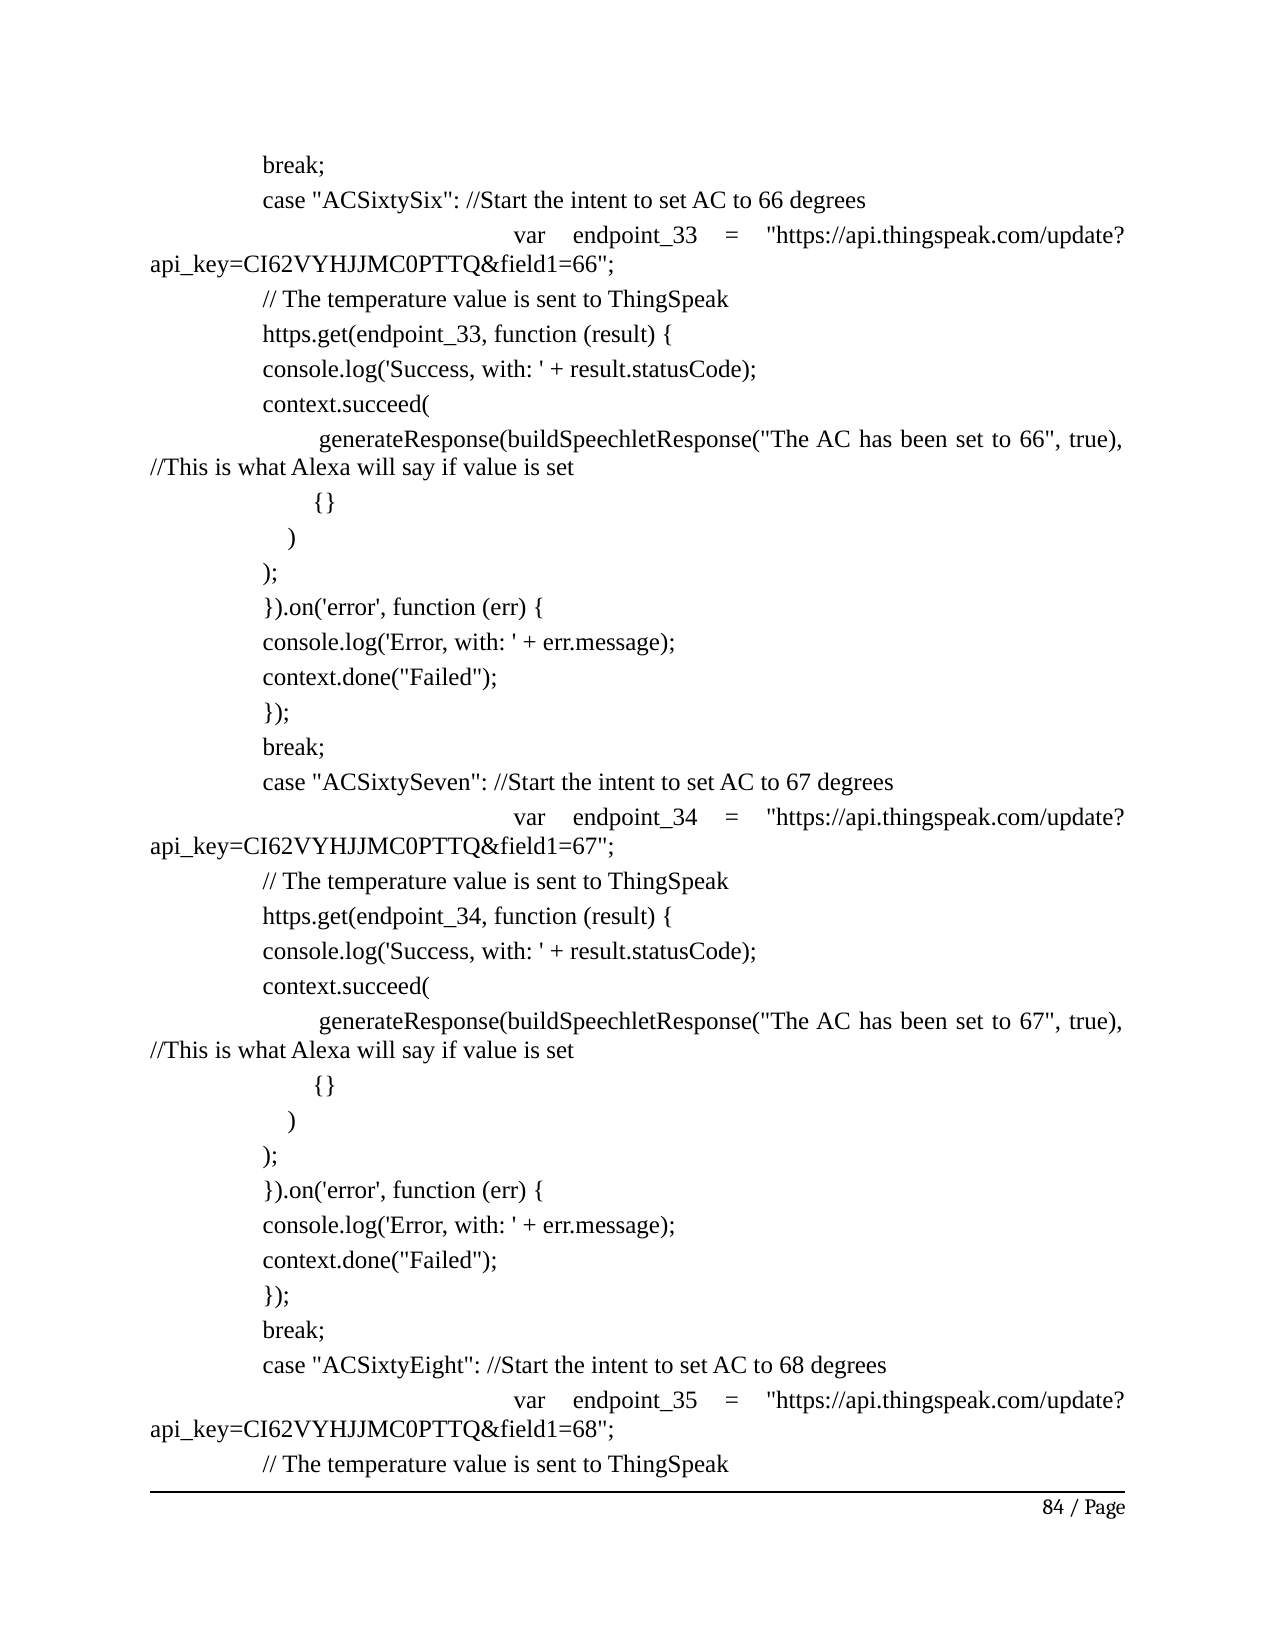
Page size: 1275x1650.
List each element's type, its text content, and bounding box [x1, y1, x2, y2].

text console.log('Error, with: ' + err.message); [150, 1210, 1125, 1239]
text break; [150, 150, 1125, 179]
text }); [150, 697, 1125, 726]
text // The temperature value is sent to ThingSpeak [150, 284, 1125, 312]
text https.get(endpoint_34, function (result) { [150, 901, 1125, 930]
text // The temperature value is sent to ThingSpeak [150, 866, 1125, 895]
text generateResponse(buildSpeechletResponse("The AC has been set to 67", true), //This is what Alexa will say if value is set [150, 1006, 1125, 1064]
text console.log('Error, with: ' + err.message); [150, 627, 1125, 656]
text case "ACSixtyEight": //Start the intent to set AC to 68 degrees [150, 1350, 1125, 1379]
text }).on('error', function (err) { [150, 592, 1125, 621]
text case "ACSixtySeven": //Start the intent to set AC to 67 degrees [150, 767, 1125, 796]
text context.done("Failed"); [150, 662, 1125, 691]
text ); [150, 557, 1125, 586]
text case "ACSixtySix": //Start the intent to set AC to 66 degrees [150, 185, 1125, 214]
text ) [150, 522, 1125, 551]
text console.log('Success, with: ' + result.statusCode); [150, 936, 1125, 965]
text }).on('error', function (err) { [150, 1175, 1125, 1204]
text }); [150, 1280, 1125, 1309]
text {} [150, 487, 1125, 516]
text {} [150, 1070, 1125, 1099]
text ); [150, 1140, 1125, 1169]
text context.succeed( [150, 971, 1125, 1000]
text context.done("Failed"); [150, 1245, 1125, 1274]
text // The temperature value is sent to ThingSpeak [150, 1449, 1125, 1477]
text break; [150, 1315, 1125, 1344]
text context.succeed( [150, 389, 1125, 417]
text break; [150, 732, 1125, 761]
text https.get(endpoint_33, function (result) { [150, 319, 1125, 347]
text console.log('Success, with: ' + result.statusCode); [150, 354, 1125, 382]
text var endpoint_34 = "https://api.thingspeak.com/update?api_key=CI62VYHJJMC0PTTQ&field1=67"; [150, 802, 1125, 860]
text generateResponse(buildSpeechletResponse("The AC has been set to 66", true), //This is what Alexa will say if value is set [150, 424, 1125, 481]
text var endpoint_35 = "https://api.thingspeak.com/update?api_key=CI62VYHJJMC0PTTQ&field1=68"; [150, 1385, 1125, 1442]
text ) [150, 1105, 1125, 1134]
text var endpoint_33 = "https://api.thingspeak.com/update?api_key=CI62VYHJJMC0PTTQ&field1=66"; [150, 220, 1125, 277]
